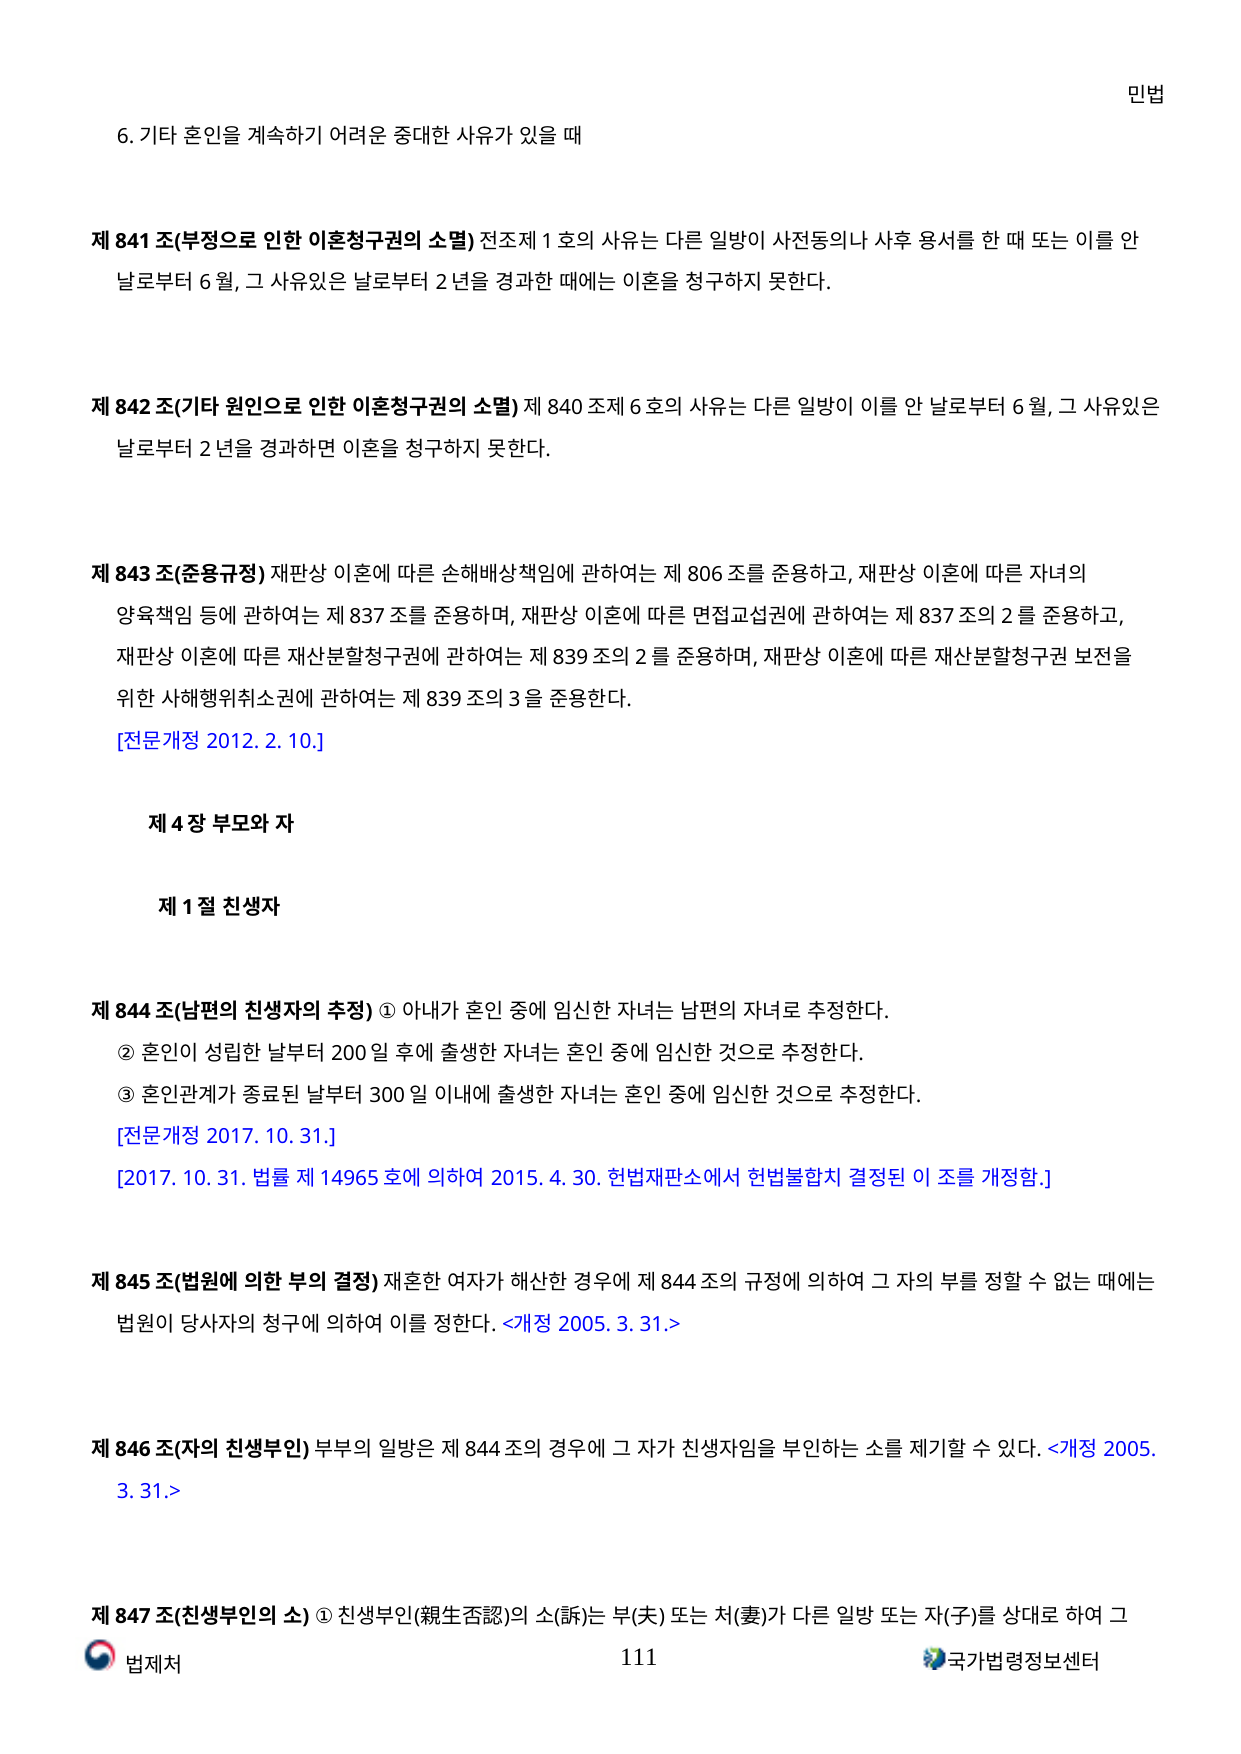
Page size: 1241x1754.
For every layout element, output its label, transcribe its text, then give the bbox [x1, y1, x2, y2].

picture [75, 1637, 126, 1673]
text 제842조(기타 원인으로 인한 이혼청구권의 소멸) 제840조제6호의 사유는 다른 일방이 이를 안 날로부터 6월, 그 사유있은 날로부터 2년을 경과하면 이혼을 청구하지 못한다. [92, 379, 1165, 462]
text 제841조(부정으로 인한 이혼청구권의 소멸) 전조제1호의 사유는 다른 일방이 사전동의나 사후 용서를 한 때 또는 이를 안 날로부터 6월, 그 사유있은 날로부터 2년을 경과한 때에는 이혼을 청구하지 못한다. [92, 212, 1165, 296]
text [92, 1587, 1165, 1629]
text 제845조(법원에 의한 부의 결정) 재혼한 여자가 해산한 경우에 제844조의 규정에 의하여 그 자의 부를 정할 수 없는 때에는 법원이 당사자의 청구에 의하여 이를 정한다. <개정 2005. 3. 31.> [92, 1254, 1165, 1337]
text 6. 기타 혼인을 계속하기 어려운 중대한 사유가 있을 때 [117, 108, 1165, 150]
text ② 혼인이 성립한 날부터 200일 후에 출생한 자녀는 혼인 중에 임신한 것으로 추정한다. [117, 1025, 1165, 1067]
text [전문개정 2012. 2. 10.] [117, 712, 1165, 754]
text [2017. 10. 31. 법률 제14965호에 의하여 2015. 4. 30. 헌법재판소에서 헌법불합치 결정된 이 조를 개정함.] [117, 1150, 1165, 1192]
text 제844조(남편의 친생자의 추정) ① 아내가 혼인 중에 임신한 자녀는 남편의 자녀로 추정한다. [92, 983, 1165, 1025]
text 제4장 부모와 자 [148, 796, 1165, 837]
picture [892, 1637, 948, 1670]
text 제843조(준용규정) 재판상 이혼에 따른 손해배상책임에 관하여는 제806조를 준용하고, 재판상 이혼에 따른 자녀의 양육책임 등에 관하여는 제837조를 준용하며, 재판상 이혼에 따른 면접교섭권에 관하여는 제837조의2를 준용하고, 재판상 이혼에 따른 재산분할청구권에 관하여는 제839조의2를 준용하며, 재판상 이혼에 따른 재산분할청구권 보전을 위한 사해행위취소권에 관하여는 제839조의3을 준용한다. [92, 546, 1165, 712]
text [전문개정 2017. 10. 31.] [117, 1108, 1165, 1150]
text 제846조(자의 친생부인) 부부의 일방은 제844조의 경우에 그 자가 친생자임을 부인하는 소를 제기할 수 있다. <개정 2005. 3. 31.> [92, 1421, 1165, 1504]
text ③ 혼인관계가 종료된 날부터 300일 이내에 출생한 자녀는 혼인 중에 임신한 것으로 추정한다. [117, 1067, 1165, 1108]
text 제1절 친생자 [158, 879, 1165, 921]
